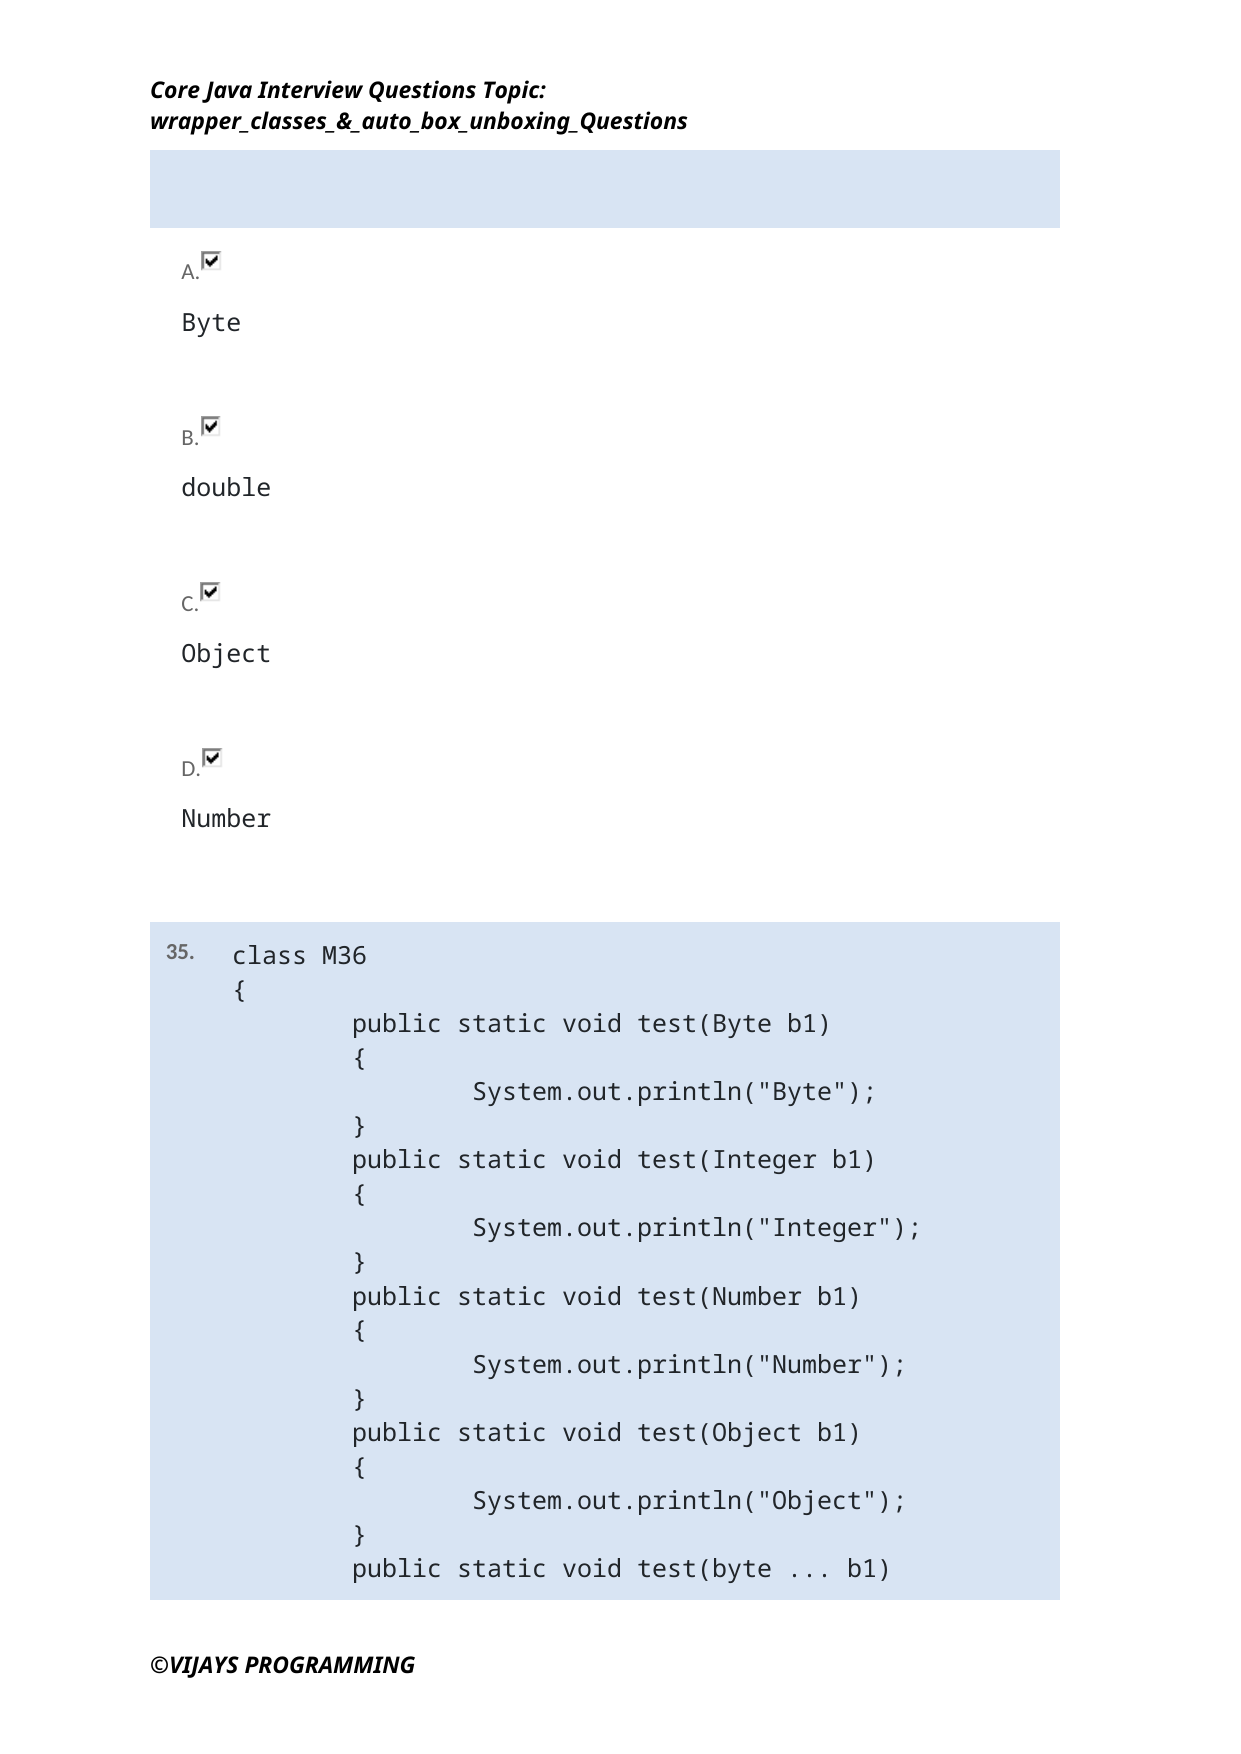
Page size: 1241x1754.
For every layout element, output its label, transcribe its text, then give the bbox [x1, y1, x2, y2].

table_header 35. [150, 922, 216, 1600]
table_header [216, 922, 1060, 1600]
table_cell 34. [150, 150, 216, 228]
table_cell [216, 150, 1060, 228]
table_cell [150, 228, 1090, 922]
